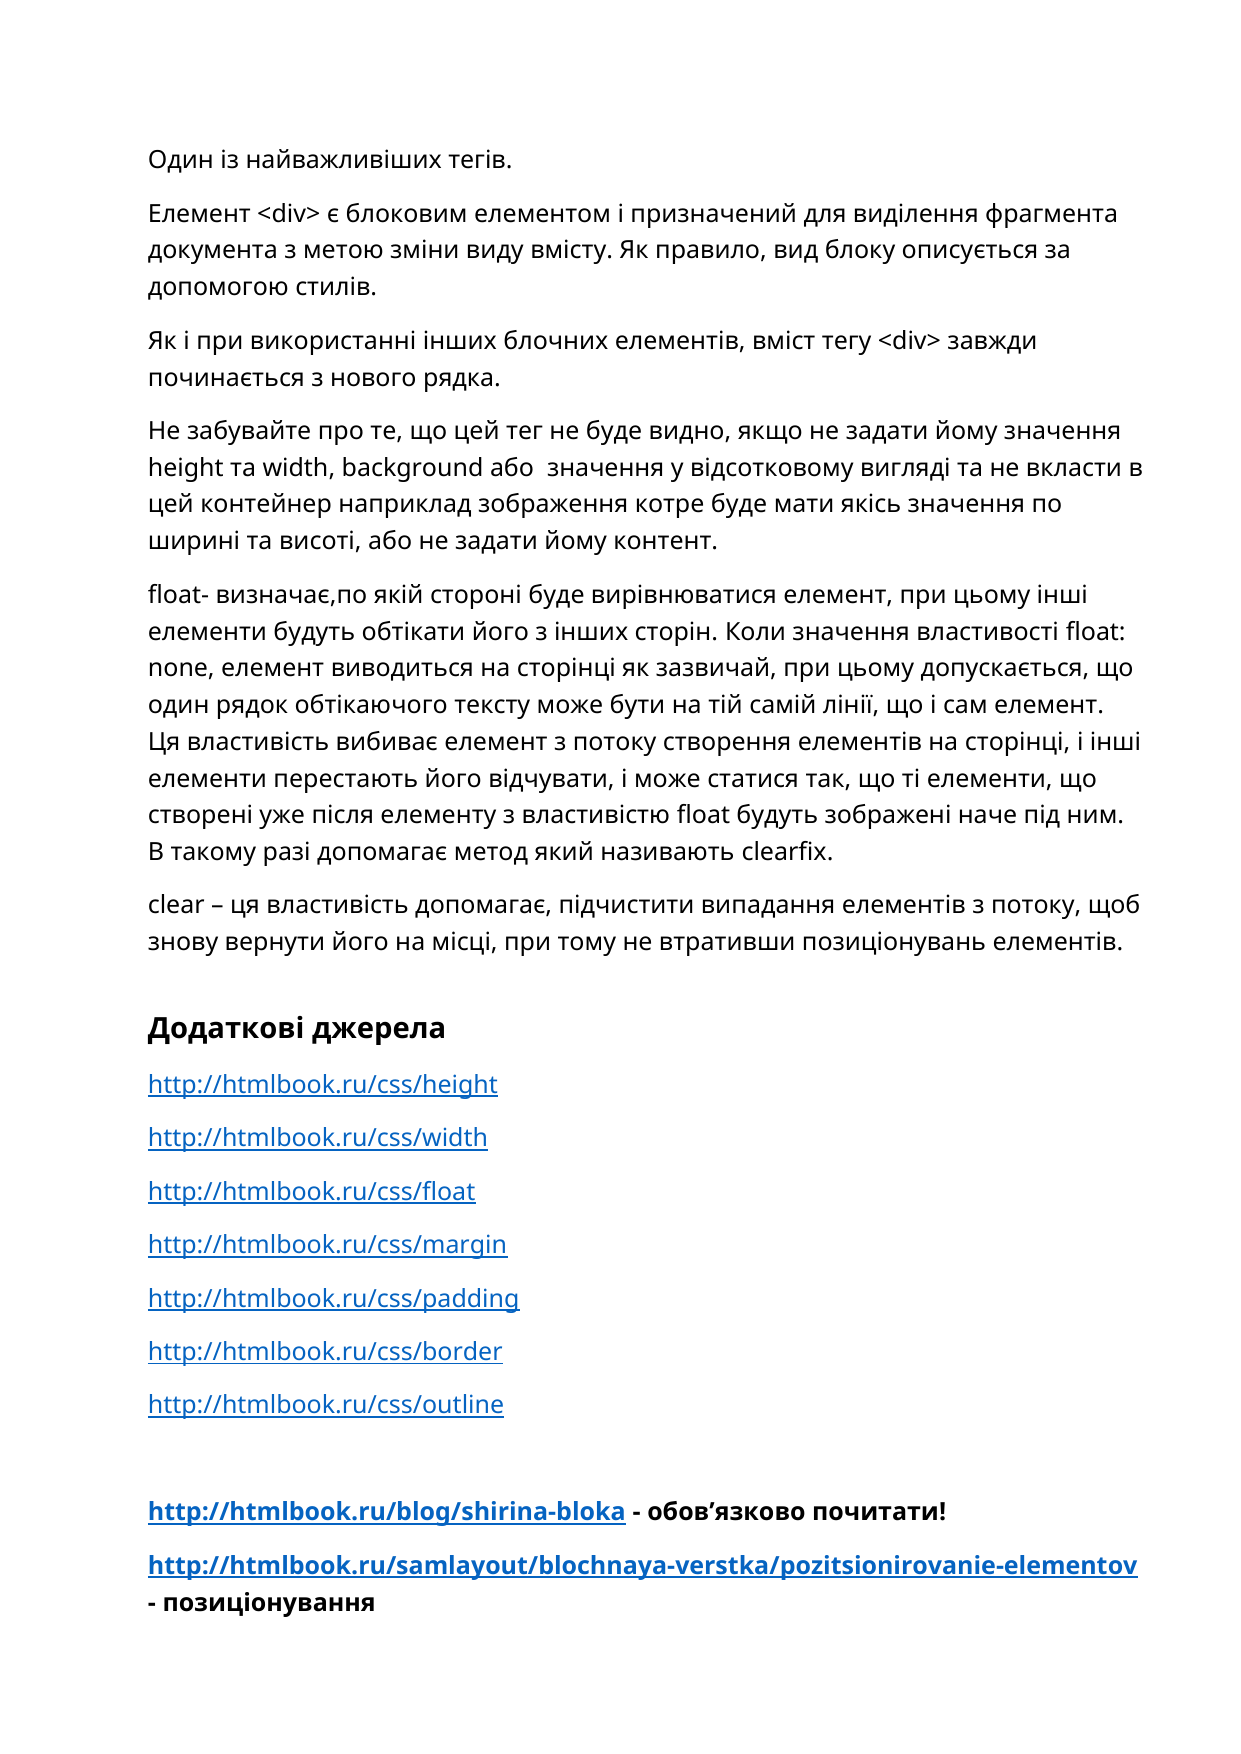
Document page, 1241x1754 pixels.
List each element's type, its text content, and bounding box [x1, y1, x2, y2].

text clear – ця властивість допомагає, підчистити випадання елементів з потоку, щоб знову вернути його на місці, при тому не втративши позиціонувань елементів. [148, 887, 1152, 988]
text Не забувайте про те, що цей тег не буде видно, якщо не задати йому значення height та width, background або значення у відсотковому вигляді та не вкласти в цей контейнер наприклад зображення котре буде мати якісь значення по ширині та висоті, або не задати йому контент. [148, 413, 1152, 557]
text Додаткові джерела [148, 1007, 1152, 1047]
text http://htmlbook.ru/css/padding [148, 1280, 1152, 1314]
text http://htmlbook.ru/css/float [148, 1173, 1152, 1207]
text http://htmlbook.ru/css/height [148, 1067, 1152, 1101]
text http://htmlbook.ru/css/outline [148, 1387, 1152, 1421]
text float- визначає,по якій стороні буде вирівнюватися елемент, при цьому інші елементи будуть обтікати його з інших сторін. Коли значення властивості float: none, елемент виводиться на сторінці як зазвичай, при цьому допускається, що один рядок обтікаючого тексту може бути на тій самій лінії, що і сам елемент. Ця властивість вибиває елемент з потоку створення елементів на сторінці, і інші елементи перестають його відчувати, і може статися так, що ті елементи, що створені уже після елементу з властивістю float будуть зображені наче під ним. В такому разі допомагає метод який називають clearfix. [148, 576, 1152, 868]
text Як і при використанні інших блочних елементів, вміст тегу <div> завжди починається з нового рядка. [148, 322, 1152, 393]
text http://htmlbook.ru/samlayout/blochnaya-verstka/pozitsionirovanie-elementov - позиціонування [148, 1547, 1152, 1618]
text http://htmlbook.ru/blog/shirina-bloka - обов’язково почитати! [148, 1494, 1152, 1528]
text Елемент <div> є блоковим елементом і призначений для виділення фрагмента документа з метою зміни виду вмісту. Як правило, вид блоку описується за допомогою стилів. [148, 195, 1152, 303]
text http://htmlbook.ru/css/width [148, 1120, 1152, 1154]
text Один із найважливіших тегів. [148, 142, 1152, 176]
text http://htmlbook.ru/css/border [148, 1334, 1152, 1368]
text http://htmlbook.ru/css/margin [148, 1227, 1152, 1261]
